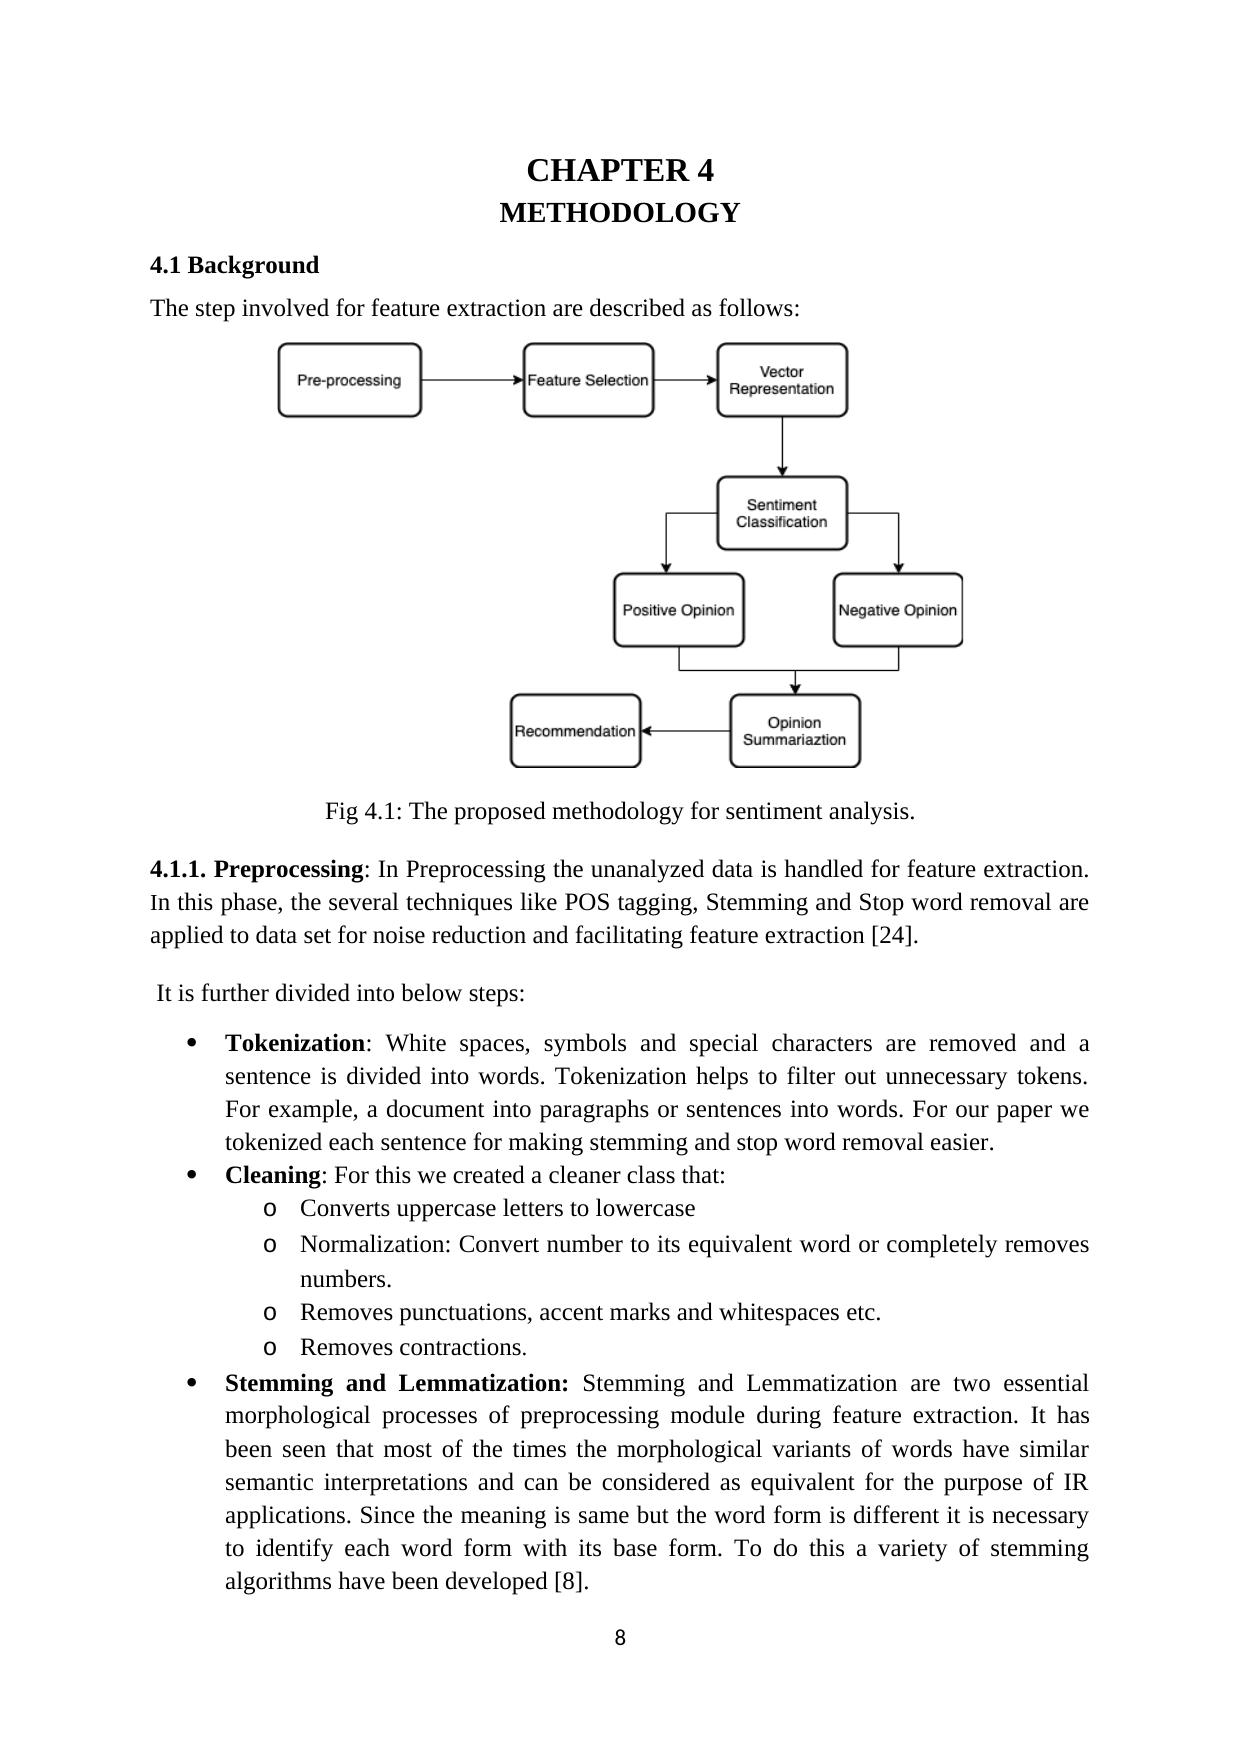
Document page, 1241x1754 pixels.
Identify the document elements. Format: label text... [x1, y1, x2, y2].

text The step involved for feature extraction are described as follows: [150, 293, 1090, 322]
subtitle METHODOLOGY [150, 196, 1090, 229]
text It is further divided into below steps: [150, 978, 1090, 1007]
list Converts uppercase letters to lowercase [262, 1193, 1090, 1224]
list Removes punctuations, accent marks and whitespaces etc. [262, 1297, 1090, 1328]
subtitle CHAPTER 4 [150, 150, 1090, 188]
list Tokenization: White spaces, symbols and special characters are removed and a sentence is divided into words. Tokenization helps to filter out unnecessary tokens. For example, a document into paragraphs or sentences into words. For our paper we tokenized each sentence for making stemming and stop word removal easier. [187, 1028, 1090, 1156]
text Fig 4.1: The proposed methodology for sentiment analysis. [150, 796, 1090, 825]
picture [277, 342, 964, 768]
list Normalization: Convert number to its equivalent word or completely removes numbers. [262, 1229, 1090, 1292]
list Cleaning: For this we created a cleaner class that: [187, 1160, 1090, 1189]
text 4.1.1. Preprocessing: In Preprocessing the unanalyzed data is handled for feature extraction. In this phase, the several techniques like POS tagging, Stemming and Stop word removal are applied to data set for noise reduction and facilitating feature extraction [24]. [150, 854, 1090, 949]
subtitle 4.1 Background [150, 250, 1090, 279]
list Stemming and Lemmatization: Stemming and Lemmatization are two essential morphological processes of preprocessing module during feature extraction. It has been seen that most of the times the morphological variants of words have similar semantic interpretations and can be considered as equivalent for the purpose of IR applications. Since the meaning is same but the word form is different it is necessary to identify each word form with its base form. To do this a variety of stemming algorithms have been developed [8]. [187, 1368, 1090, 1594]
list Removes contractions. [262, 1332, 1090, 1363]
